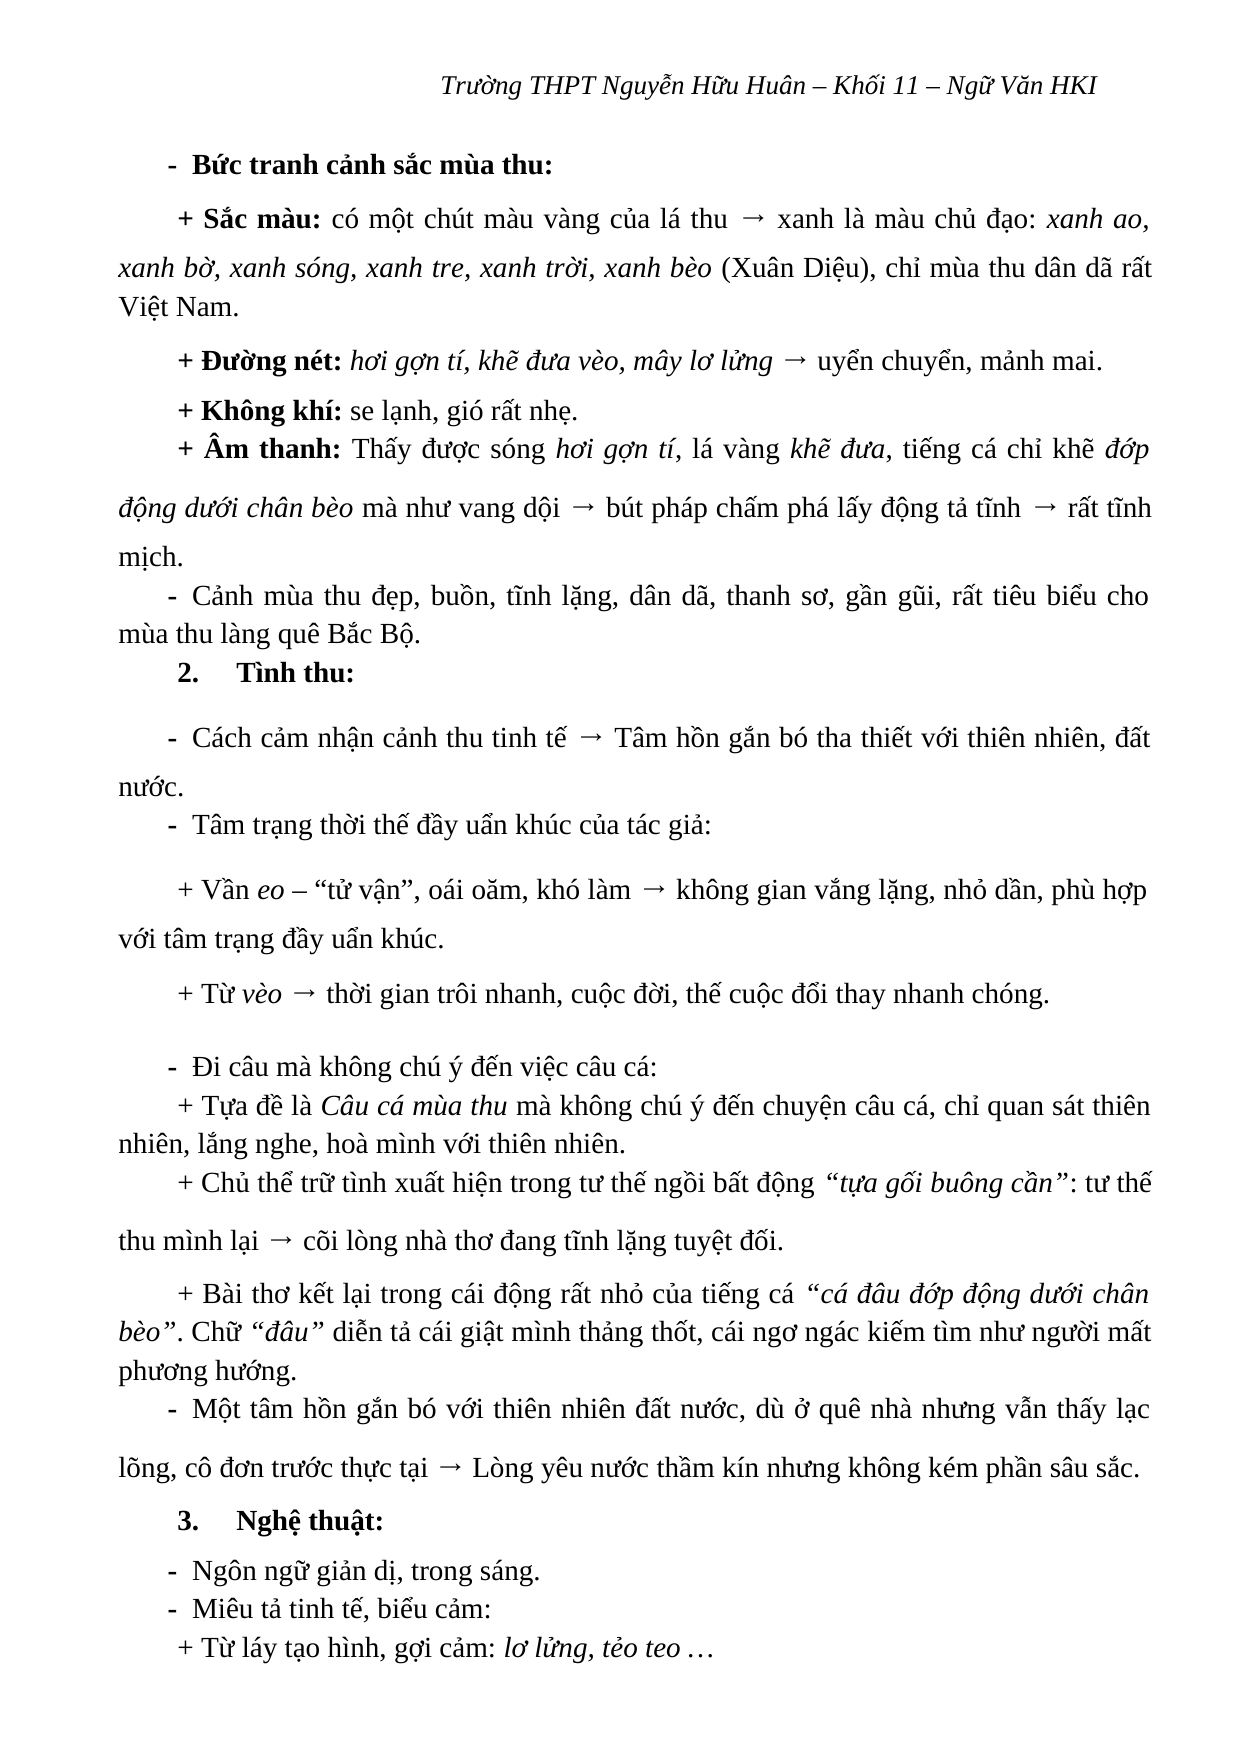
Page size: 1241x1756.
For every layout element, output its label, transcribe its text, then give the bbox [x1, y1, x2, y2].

text + Chủ thể trữ tình xuất hiện trong tư thế ngồi bất động “tựa gối buông cần”: tư thế thu mình lại → cõi lòng nhà thơ đang tĩnh lặng tuyệt đối. [118, 1165, 1152, 1267]
list Cách cảm nhận cảnh thu tinh tế → Tâm hồn gắn bó tha thiết với thiên nhiên, đất nước. [118, 704, 1152, 802]
text + Tựa đề là Câu cá mùa thu mà không chú ý đến chuyện câu cá, chỉ quan sát thiên nhiên, lắng nghe, hoà mình với thiên nhiên. [118, 1088, 1152, 1160]
subtitle Bức tranh cảnh sắc mùa thu: [167, 147, 1192, 181]
list Miêu tả tinh tế, biểu cảm: [167, 1591, 1192, 1625]
list Ngôn ngữ giản dị, trong sáng. [167, 1553, 1192, 1586]
text + Từ láy tạo hình, gợi cảm: lơ lửng, tẻo teo … [177, 1630, 1192, 1663]
subtitle Tình thu: [177, 655, 1192, 688]
text + Không khí: se lạnh, gió rất nhẹ. [177, 393, 1192, 426]
list Tâm trạng thời thế đầy uẩn khúc của tác giả: [167, 807, 1192, 841]
text + Đường nét: hơi gợn tí, khẽ đưa vèo, mây lơ lửng → uyển chuyển, mảnh mai. [177, 328, 1192, 387]
subtitle Nghệ thuật: [177, 1503, 1192, 1536]
list Cảnh mùa thu đẹp, buồn, tĩnh lặng, dân dã, thanh sơ, gần gũi, rất tiêu biểu cho mùa thu làng quê Bắc Bộ. [118, 578, 1151, 650]
text + Bài thơ kết lại trong cái động rất nhỏ của tiếng cá “cá đâu đớp động dưới chân bèo”. Chữ “đâu” diễn tả cái giật mình thảng thốt, cái ngơ ngác kiếm tìm như người mất phương hướng. [118, 1276, 1152, 1387]
list Đi câu mà không chú ý đến việc câu cá: [167, 1049, 1192, 1082]
text + Từ vèo → thời gian trôi nhanh, cuộc đời, thế cuộc đổi thay nhanh chóng. [177, 960, 1192, 1020]
text + Âm thanh: Thấy được sóng hơi gợn tí, lá vàng khẽ đưa, tiếng cá chỉ khẽ đớp động dưới chân bèo mà như vang dội → bút pháp chấm phá lấy động tả tĩnh → rất tĩnh mịch. [118, 432, 1152, 572]
list Một tâm hồn gắn bó với thiên nhiên đất nước, dù ở quê nhà nhưng vẫn thấy lạc lõng, cô đơn trước thực tại → Lòng yêu nước thầm kín nhưng không kém phần sâu sắc. [118, 1392, 1151, 1494]
text + Sắc màu: có một chút màu vàng của lá thu → xanh là màu chủ đạo: xanh ao, xanh bờ, xanh sóng, xanh tre, xanh trời, xanh bèo (Xuân Diệu), chỉ mùa thu dân dã rất Việt Nam. [118, 186, 1152, 323]
text + Vần eo – “tử vận”, oái oăm, khó làm → không gian vắng lặng, nhỏ dần, phù hợp với tâm trạng đầy uẩn khúc. [118, 857, 1148, 955]
